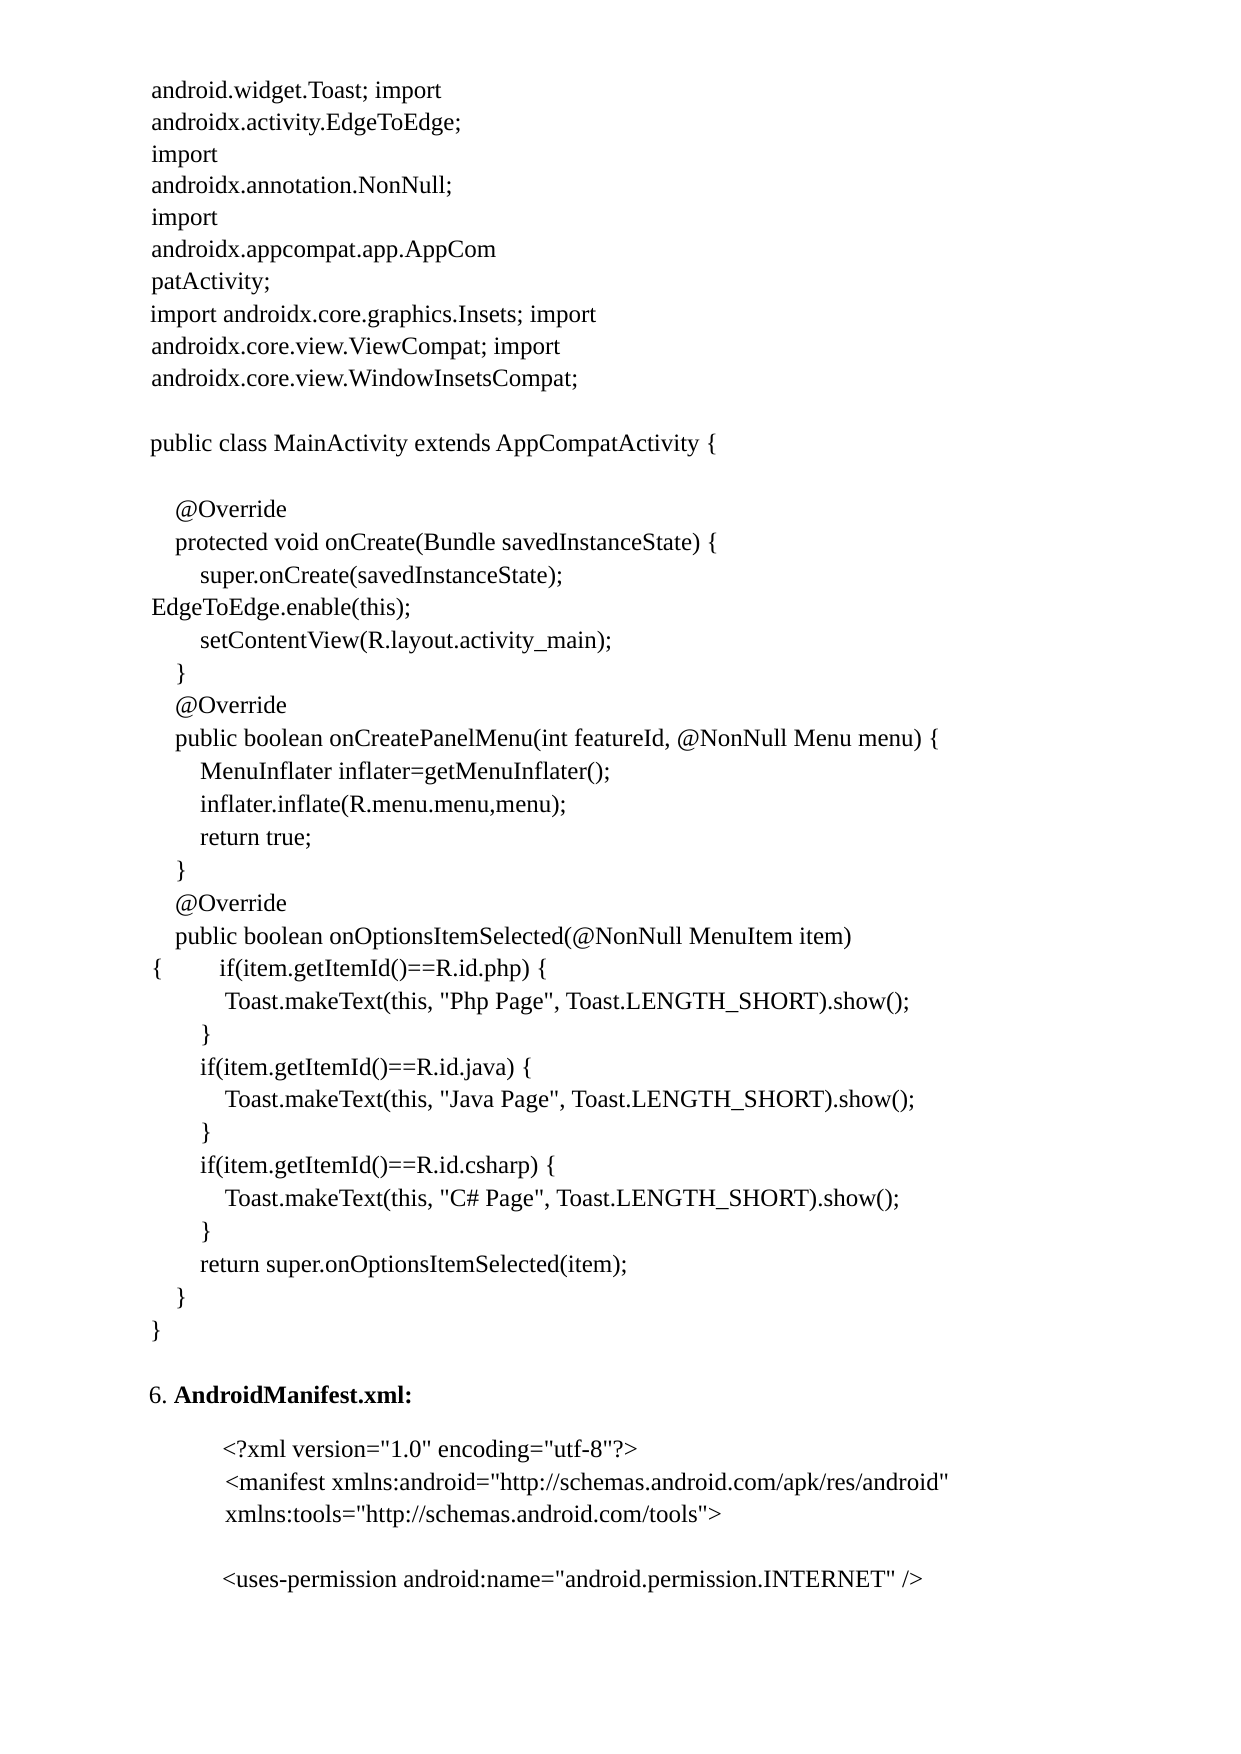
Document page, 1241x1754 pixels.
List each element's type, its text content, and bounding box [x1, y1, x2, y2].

text import androidx.core.graphics.Insets; import androidx.core.view.ViewCompat; import androidx.core.view.WindowInsetsCompat; [150, 299, 652, 392]
text setContentView(R.layout.activity_main); [150, 625, 1165, 653]
text 6. AndroidManifest.xml: [148, 1381, 1165, 1409]
text } [150, 1282, 1165, 1311]
text return super.onOptionsItemSelected(item); [150, 1249, 1165, 1278]
text super.onCreate(savedInstanceState); EdgeToEdge.enable(this); [150, 560, 832, 621]
text } [150, 658, 1165, 686]
text inflater.inflate(R.menu.menu,menu); [150, 789, 1165, 818]
text } [150, 1216, 1165, 1245]
text } [150, 1117, 1165, 1146]
text <manifest xmlns:android="http://schemas.android.com/apk/res/android" xmlns:tools="http://schemas.android.com/tools"> [150, 1467, 1165, 1528]
text Toast.makeText(this, "Java Page", Toast.LENGTH_SHORT).show(); [150, 1084, 1165, 1113]
text } [150, 855, 1165, 884]
text @Override [150, 691, 1165, 719]
text protected void onCreate(Bundle savedInstanceState) { [150, 527, 1165, 556]
text public class MainActivity extends AppCompatActivity { [150, 428, 1165, 457]
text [150, 75, 499, 295]
text return true; [150, 822, 1165, 851]
text MenuInflater inflater=getMenuInflater(); [150, 756, 1165, 785]
text public boolean onCreatePanelMenu(int featureId, @NonNull Menu menu) { [150, 723, 1165, 752]
text @Override [150, 494, 1165, 523]
text @Override [150, 888, 1165, 917]
text } [150, 1019, 1165, 1047]
text public boolean onOptionsItemSelected(@NonNull MenuItem item) { if(item.getItemId()==R.id.php) { [150, 921, 1165, 982]
text <uses-permission android:name="android.permission.INTERNET" /> [75, 1564, 1165, 1593]
text if(item.getItemId()==R.id.java) { [150, 1052, 1165, 1080]
text Toast.makeText(this, "Php Page", Toast.LENGTH_SHORT).show(); [150, 986, 1165, 1014]
text Toast.makeText(this, "C# Page", Toast.LENGTH_SHORT).show(); [150, 1183, 1165, 1212]
text } [150, 1315, 1165, 1344]
text <?xml version="1.0" encoding="utf-8"?> [75, 1434, 1165, 1463]
text if(item.getItemId()==R.id.csharp) { [150, 1150, 1165, 1179]
